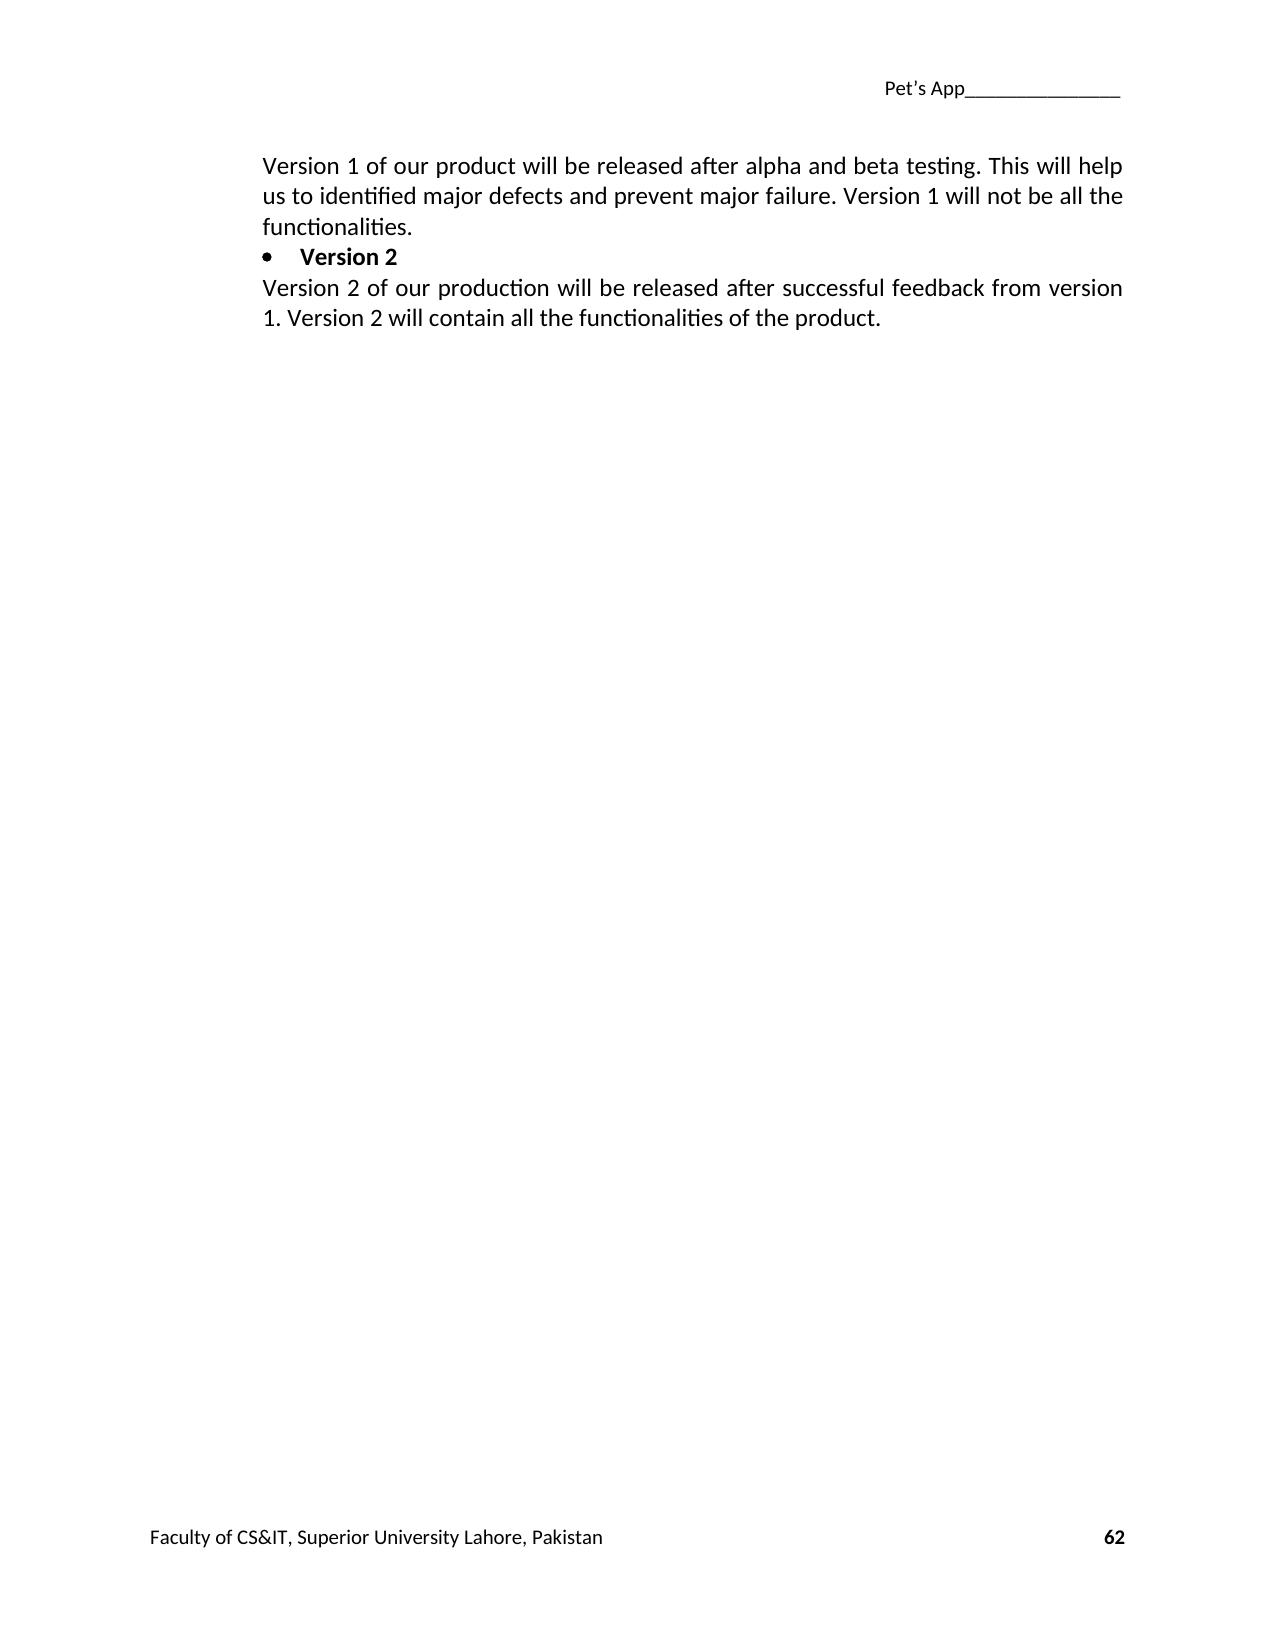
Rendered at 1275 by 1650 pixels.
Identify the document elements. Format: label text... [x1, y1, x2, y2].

text Version 2 of our production will be released after successful feedback from version 1. Version 2 will contain all the functionalities of the product. [262, 272, 1125, 333]
text Version 1 of our product will be released after alpha and beta testing. This will help us to identified major defects and prevent major failure. Version 1 will not be all the functionalities. [262, 150, 1125, 242]
list Version 2 [262, 242, 1125, 272]
